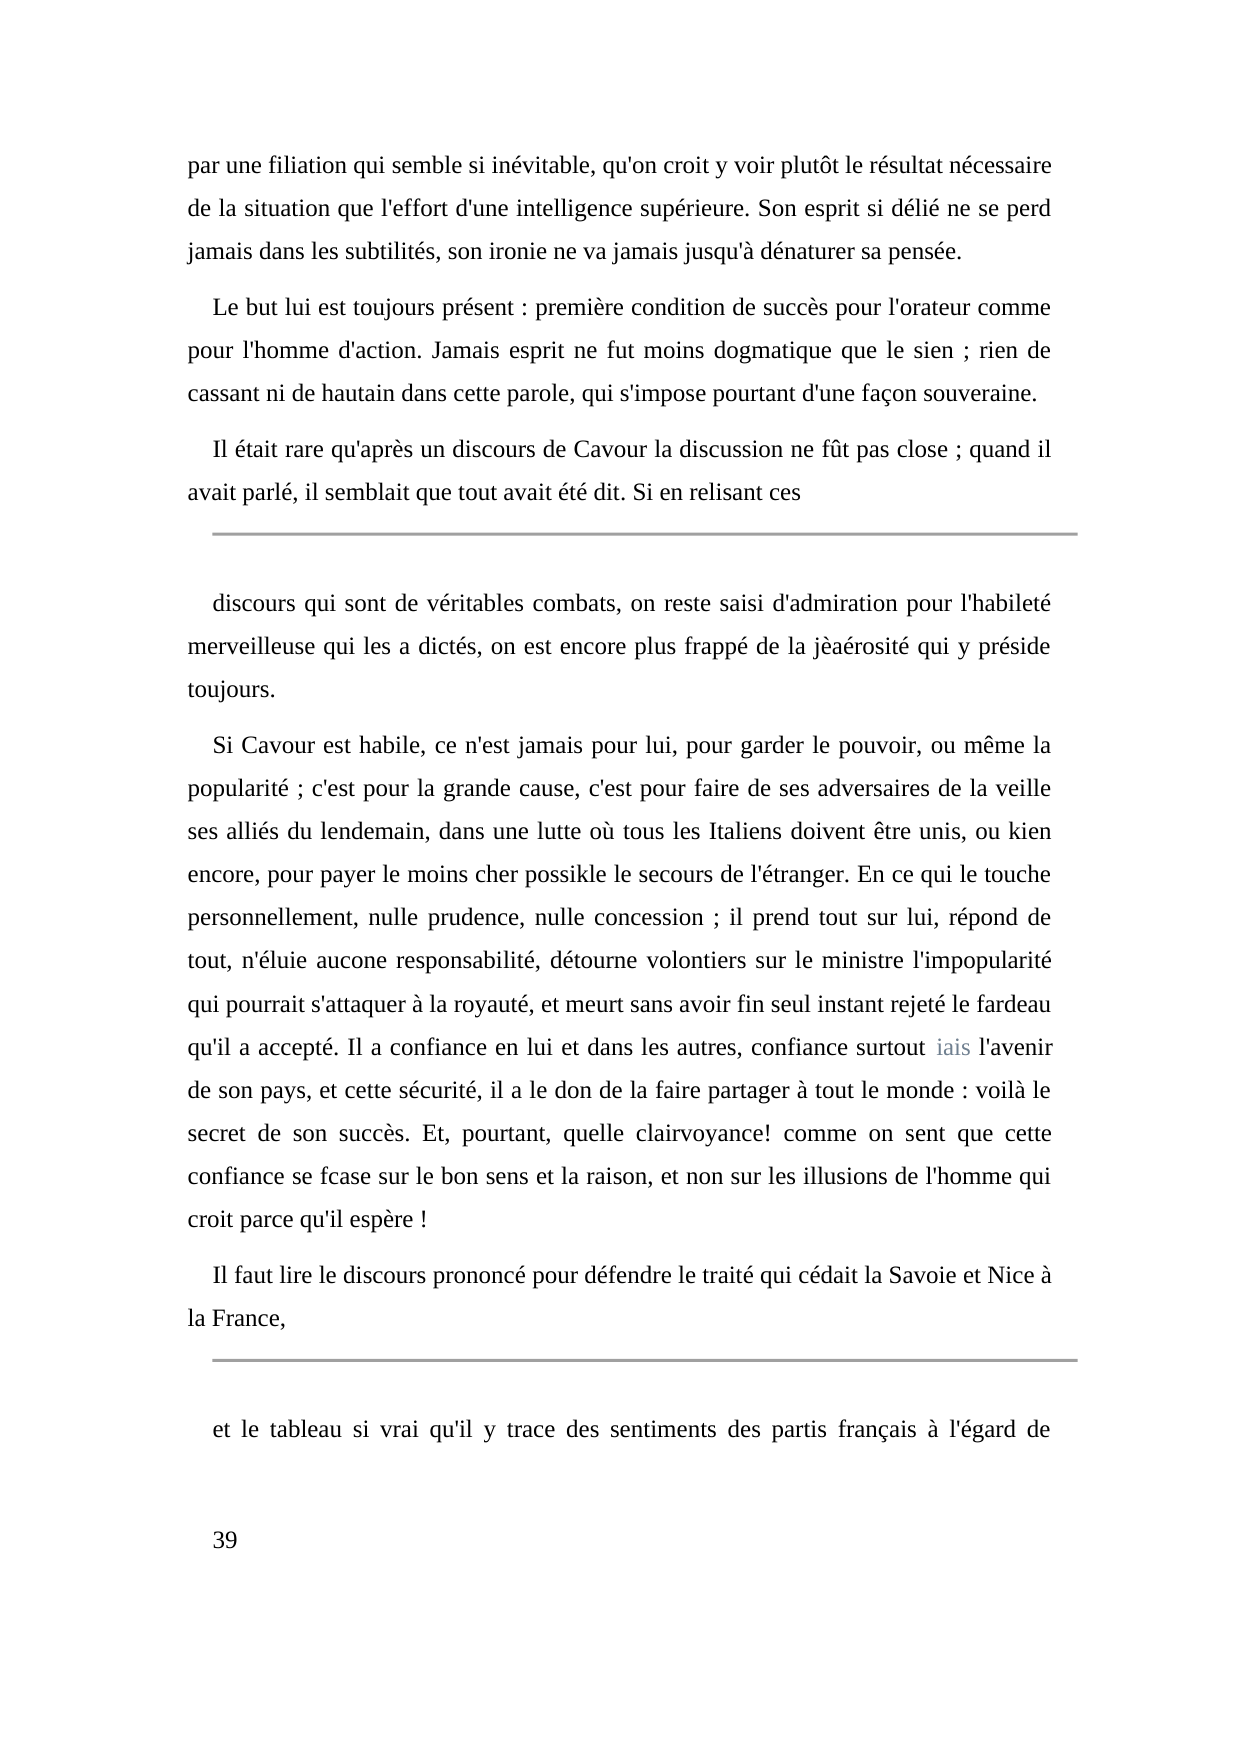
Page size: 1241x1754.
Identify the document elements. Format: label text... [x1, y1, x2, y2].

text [187, 150, 1053, 265]
text discours qui sont de véritables combats, on reste saisi d'admiration pour l'habileté merveilleuse qui les a dictés, on est encore plus frappé de la jèaérosité qui y préside toujours. [187, 588, 1053, 703]
text Il faut lire le discours prononcé pour défendre le traité qui cédait la Savoie et Nice à la France, [187, 1260, 1053, 1332]
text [187, 1414, 1053, 1443]
text Le but lui est toujours présent : première condition de succès pour l'orateur comme pour l'homme d'action. Jamais esprit ne fut moins dogmatique que le sien ; rien de cassant ni de hautain dans cette parole, qui s'impose pourtant d'une façon souveraine. [187, 292, 1053, 407]
text Il était rare qu'après un discours de Cavour la discussion ne fût pas close ; quand il avait parlé, il semblait que tout avait été dit. Si en relisant ces [187, 434, 1053, 506]
text Si Cavour est habile, ce n'est jamais pour lui, pour garder le pouvoir, ou même la popularité ; c'est pour la grande cause, c'est pour faire de ses adversaires de la veille ses alliés du lendemain, dans une lutte où tous les Italiens doivent être unis, ou kien encore, pour payer le moins cher possikle le secours de l'étranger. En ce qui le touche personnellement, nulle prudence, nulle concession ; il prend tout sur lui, répond de tout, n'éluie aucone responsabilité, détourne volontiers sur le ministre l'impopularité qui pourrait s'attaquer à la royauté, et meurt sans avoir fin seul instant rejeté le fardeau qu'il a accepté. Il a confiance en lui et dans les autres, confiance surtout iais l'avenir de son pays, et cette sécurité, il a le don de la faire partager à tout le monde : voilà le secret de son succès. Et, pourtant, quelle clairvoyance! comme on sent que cette confiance se fcase sur le bon sens et la raison, et non sur les illusions de l'homme qui croit parce qu'il espère ! [187, 730, 1053, 1233]
